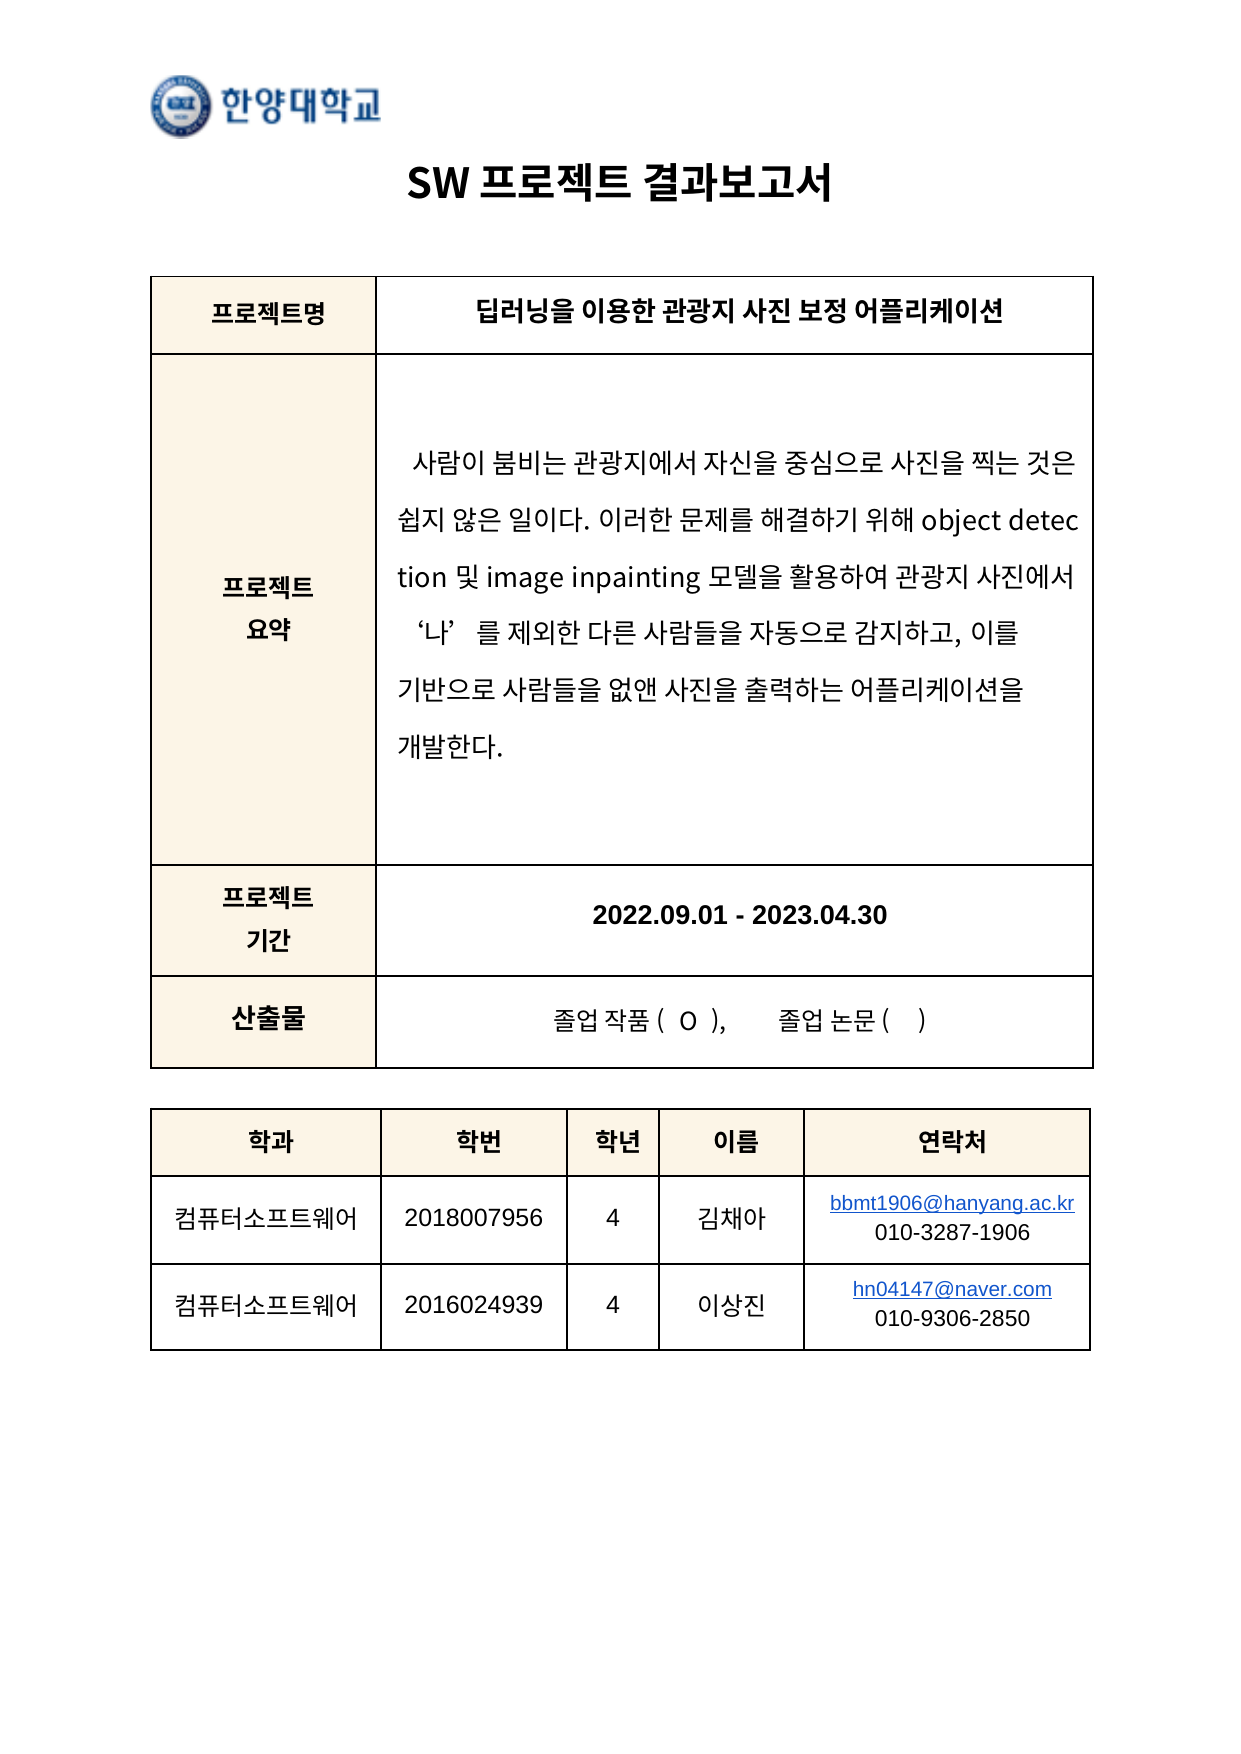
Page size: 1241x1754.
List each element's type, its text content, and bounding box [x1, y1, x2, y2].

table_cell 컴퓨터소프트웨어 [152, 1177, 380, 1263]
table_cell 김채아 [660, 1177, 803, 1263]
table_cell 이상진 [660, 1265, 803, 1349]
table_cell 사람이 붐비는 관광지에서 자신을 중심으로 사진을 찍는 것은 쉽지 않은 일이다. 이러한 문제를 해결하기 위해 object detection 및 image inpainting 모델을 활용하여 관광지 사진에서 ‘나’를 제외한 다른 사람들을 자동으로 감지하고, 이를 기반으로 사람들을 없앤 사진을 출력하는 어플리케이션을 개발한다. [377, 355, 1092, 864]
table_cell 프로젝트 요약 [152, 355, 375, 864]
table_cell 2016024939 [382, 1265, 566, 1349]
table_header 학년 [568, 1110, 658, 1175]
table_cell 산출물 [152, 977, 375, 1067]
table_header 학번 [382, 1110, 566, 1175]
table_cell 2022.09.01 - 2023.04.30 [377, 866, 1092, 975]
table_header 프로젝트명 [152, 277, 375, 353]
text SW프로젝트 결과보고서 [150, 150, 1090, 210]
picture [150, 75, 381, 139]
table_header 학과 [152, 1110, 380, 1175]
table_cell 졸업 작품 ( O ), 졸업 논문 ( ) [377, 977, 1092, 1067]
table_header 이름 [660, 1110, 803, 1175]
table_cell 4 [568, 1265, 658, 1349]
table_header 연락처 [805, 1110, 1089, 1175]
table_cell hn04147@naver.com 010-9306-2850 [805, 1265, 1089, 1349]
table_cell bbmt1906@hanyang.ac.kr 010-3287-1906 [805, 1177, 1089, 1263]
table_cell 2018007956 [382, 1177, 566, 1263]
table_header 딥러닝을 이용한 관광지 사진 보정 어플리케이션 [377, 277, 1092, 353]
table_cell 컴퓨터소프트웨어 [152, 1265, 380, 1349]
table_cell 4 [568, 1177, 658, 1263]
table_cell 프로젝트 기간 [152, 866, 375, 975]
